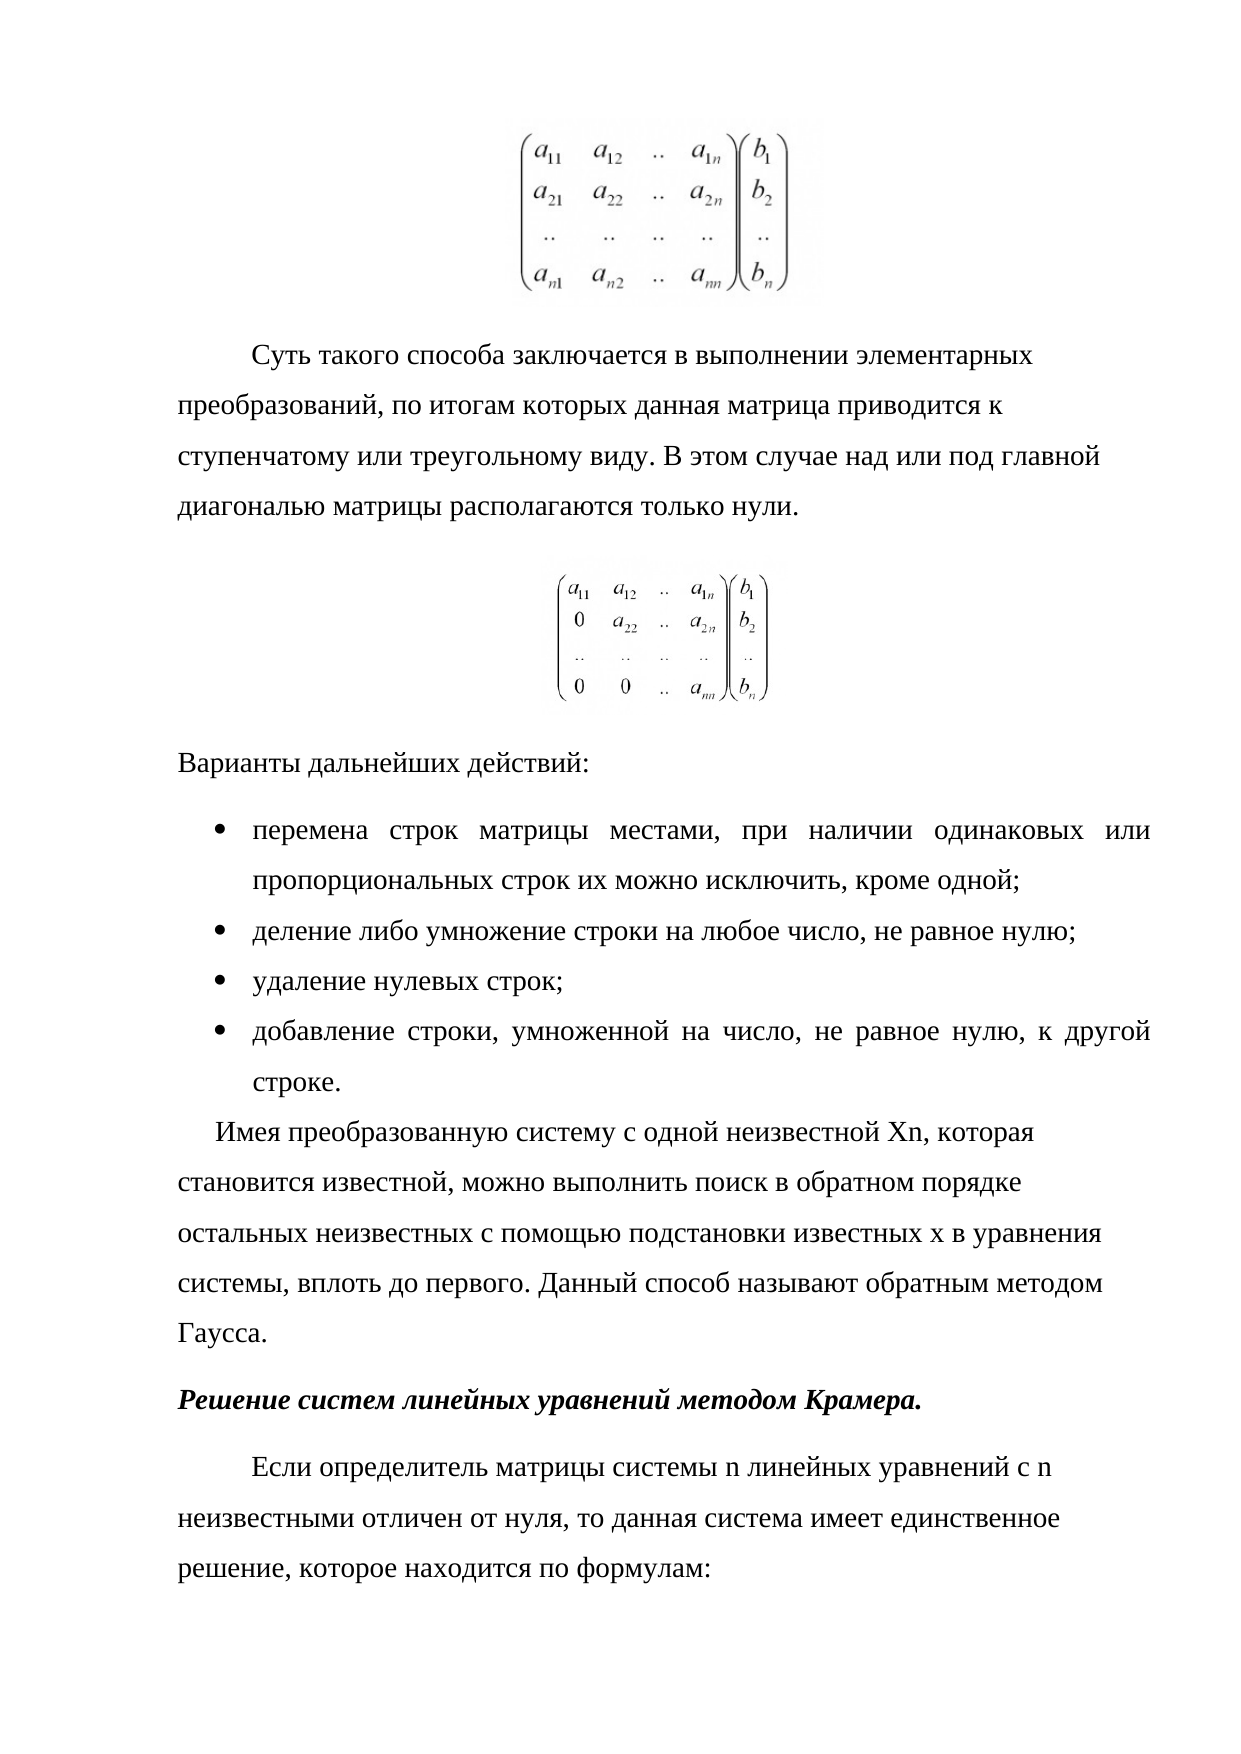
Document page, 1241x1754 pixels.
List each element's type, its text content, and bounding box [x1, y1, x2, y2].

text Варианты дальнейших действий: [177, 745, 1152, 778]
list деление либо умножение строки на любое число, не равное нулю; [215, 913, 1152, 946]
text Если определитель матрицы системы n линейных уравнений с n неизвестными отличен от нуля, то данная система имеет единственное решение, которое находится по формулам: [177, 1449, 1152, 1583]
picture [505, 118, 824, 307]
text Решение систем линейных уравнений методом Крамера. [177, 1382, 1152, 1416]
text Суть такого способа заключается в выполнении элементарных преобразований, по итогам которых данная матрица приводится к ступенчатому или треугольному виду. В этом случае над или под главной диагональю матрицы располагаются только нули. [177, 337, 1152, 521]
list добавление строки, умноженной на число, не равное нулю, к другой строке. [215, 1013, 1152, 1097]
text Имея преобразованную систему с одной неизвестной Xn, которая становится известной, можно выполнить поиск в обратном порядке остальных неизвестных с помощью подстановки известных х в уравнения системы, вплоть до первого. Данный способ называют обратным методом Гаусса. [177, 1114, 1152, 1349]
picture [540, 555, 789, 715]
list удаление нулевых строк; [215, 963, 1152, 997]
list перемена строк матрицы местами, при наличии одинаковых или пропорциональных строк их можно исключить, кроме одной; [215, 812, 1152, 896]
